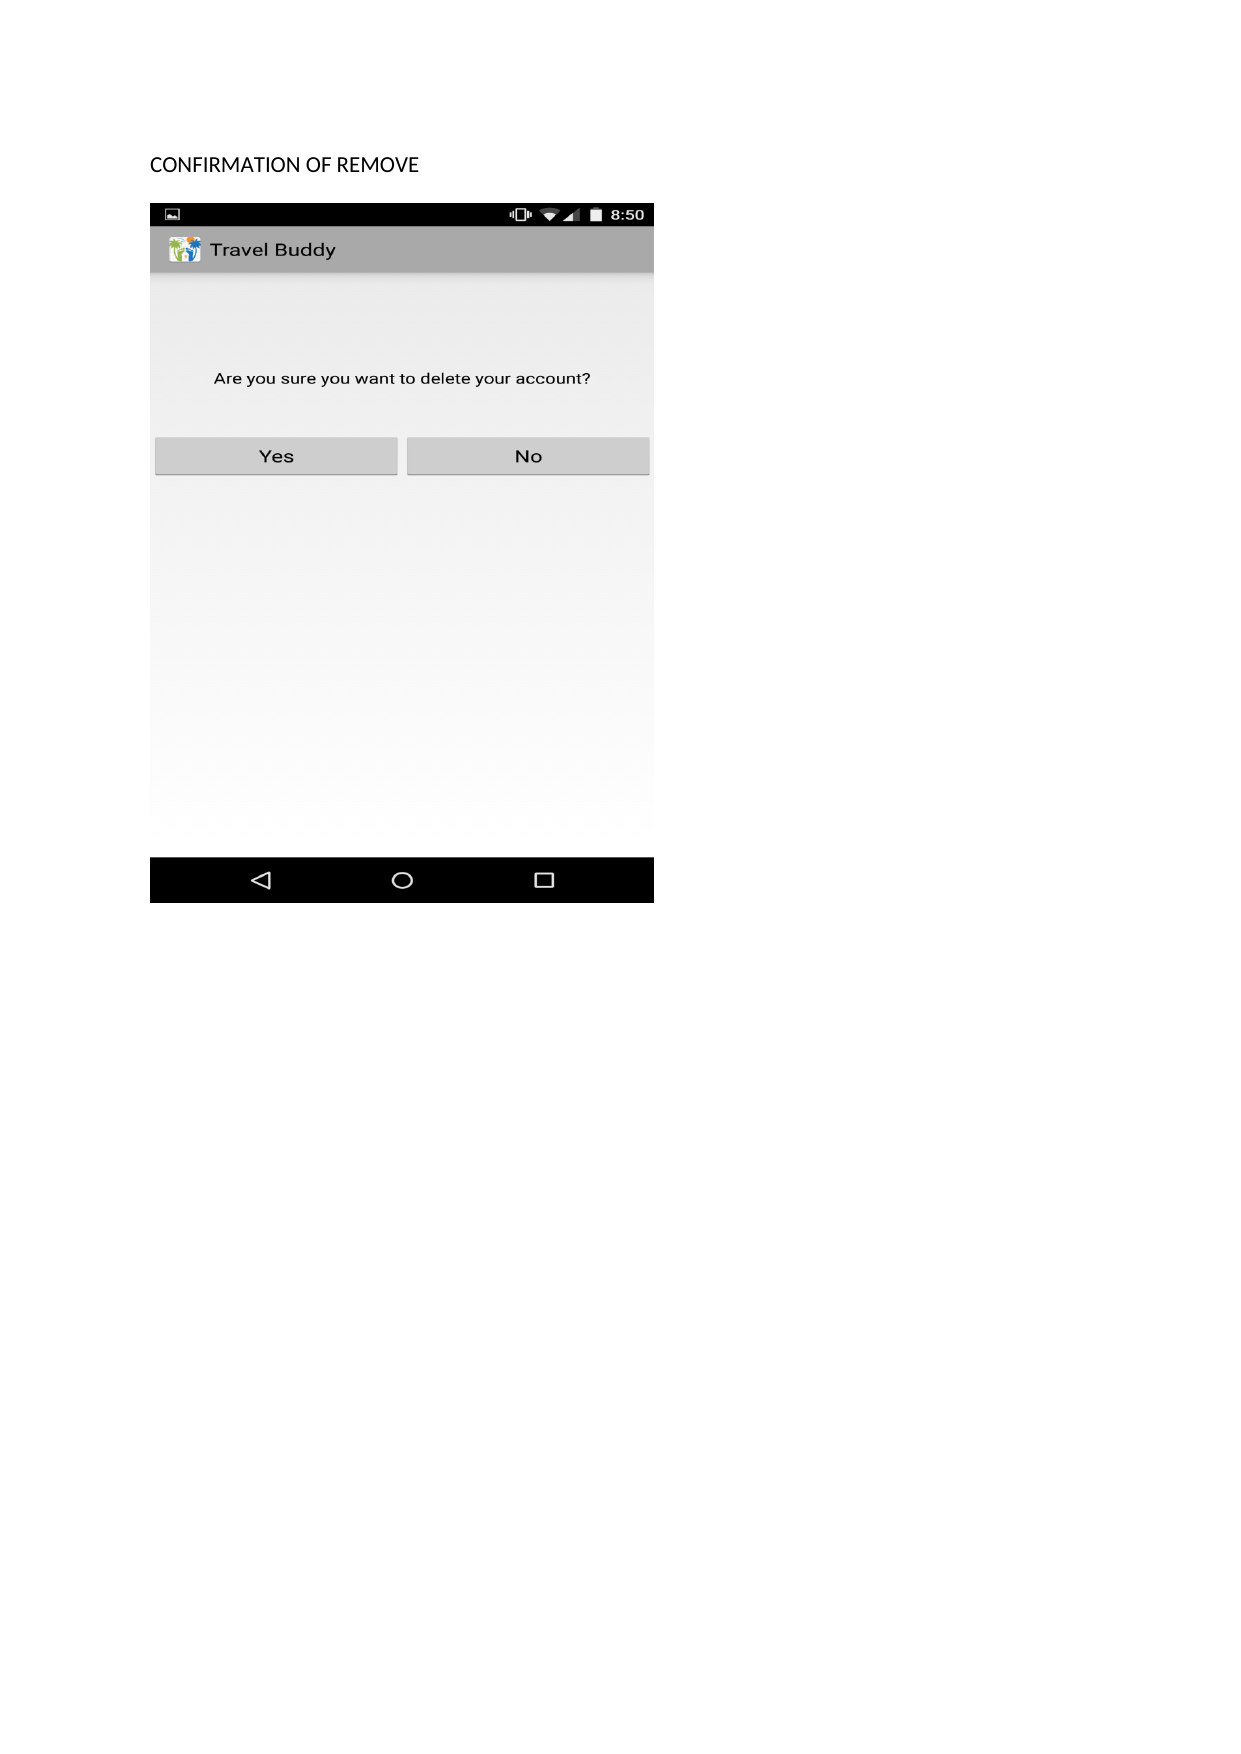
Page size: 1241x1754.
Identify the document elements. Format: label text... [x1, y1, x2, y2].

picture [150, 203, 654, 903]
text CONFIRMATION OF REMOVE [150, 150, 1090, 178]
